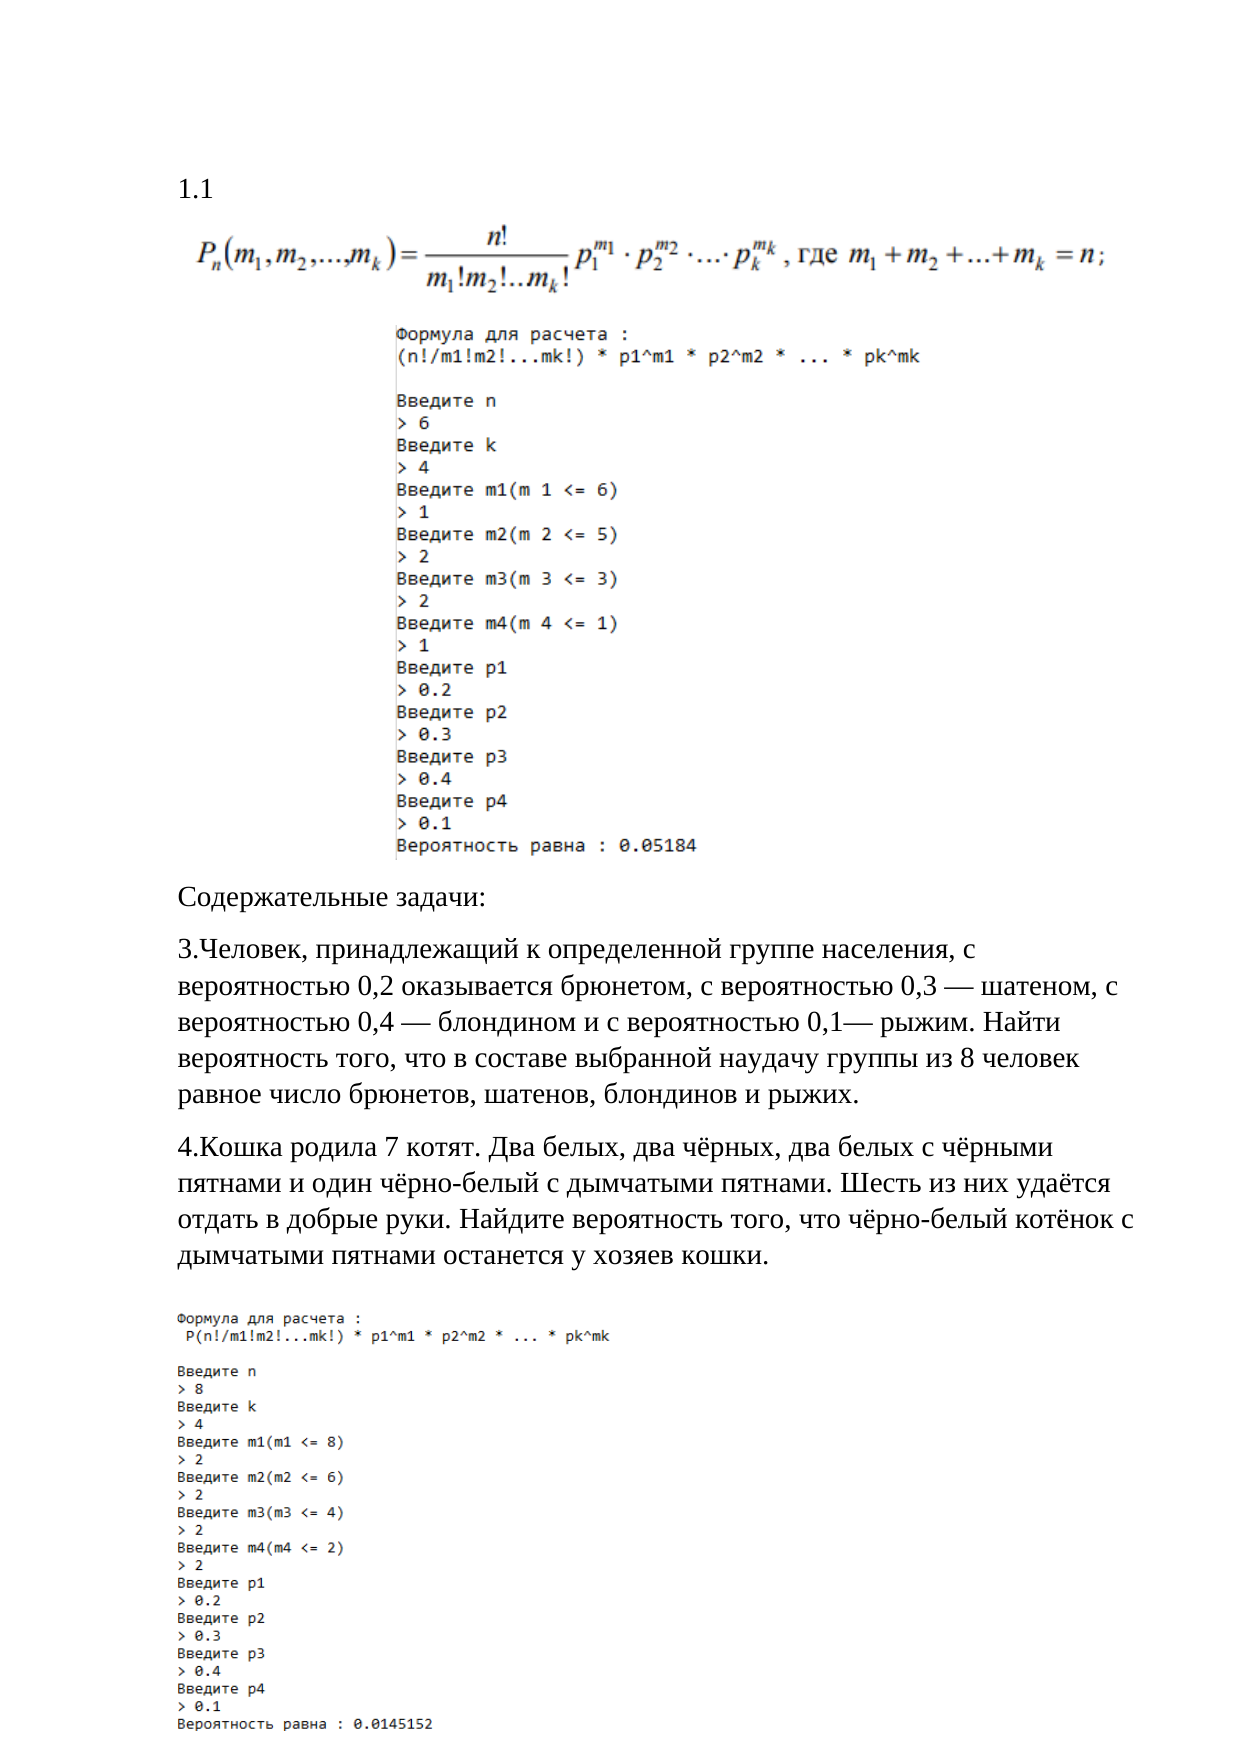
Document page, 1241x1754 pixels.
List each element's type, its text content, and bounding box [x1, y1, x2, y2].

text 3.Человек, принадлежащий к определенной группе населения, с вероятностью 0,2 оказывается брюнетом, с вероятностью 0,3 — шатеном, с вероятностью 0,4 — блондином и с вероятностью 0,1— рыжим. Найти вероятность того, что в составе выбранной наудачу группы из 8 человек равное число брюнетов, шатенов, блондинов и рыжих. [177, 931, 1152, 1109]
picture [177, 1309, 646, 1731]
text 1.1 [177, 171, 1152, 204]
text Содержательные задачи: [177, 879, 1152, 912]
picture [177, 223, 1142, 307]
picture [395, 325, 933, 860]
text 4.Кошка родила 7 котят. Два белых, два чёрных, два белых с чёрными пятнами и один чёрно-белый с дымчатыми пятнами. Шесть из них удаётся отдать в добрые руки. Найдите вероятность того, что чёрно-белый котёнок с дымчатыми пятнами останется у хозяев кошки. [177, 1129, 1152, 1271]
